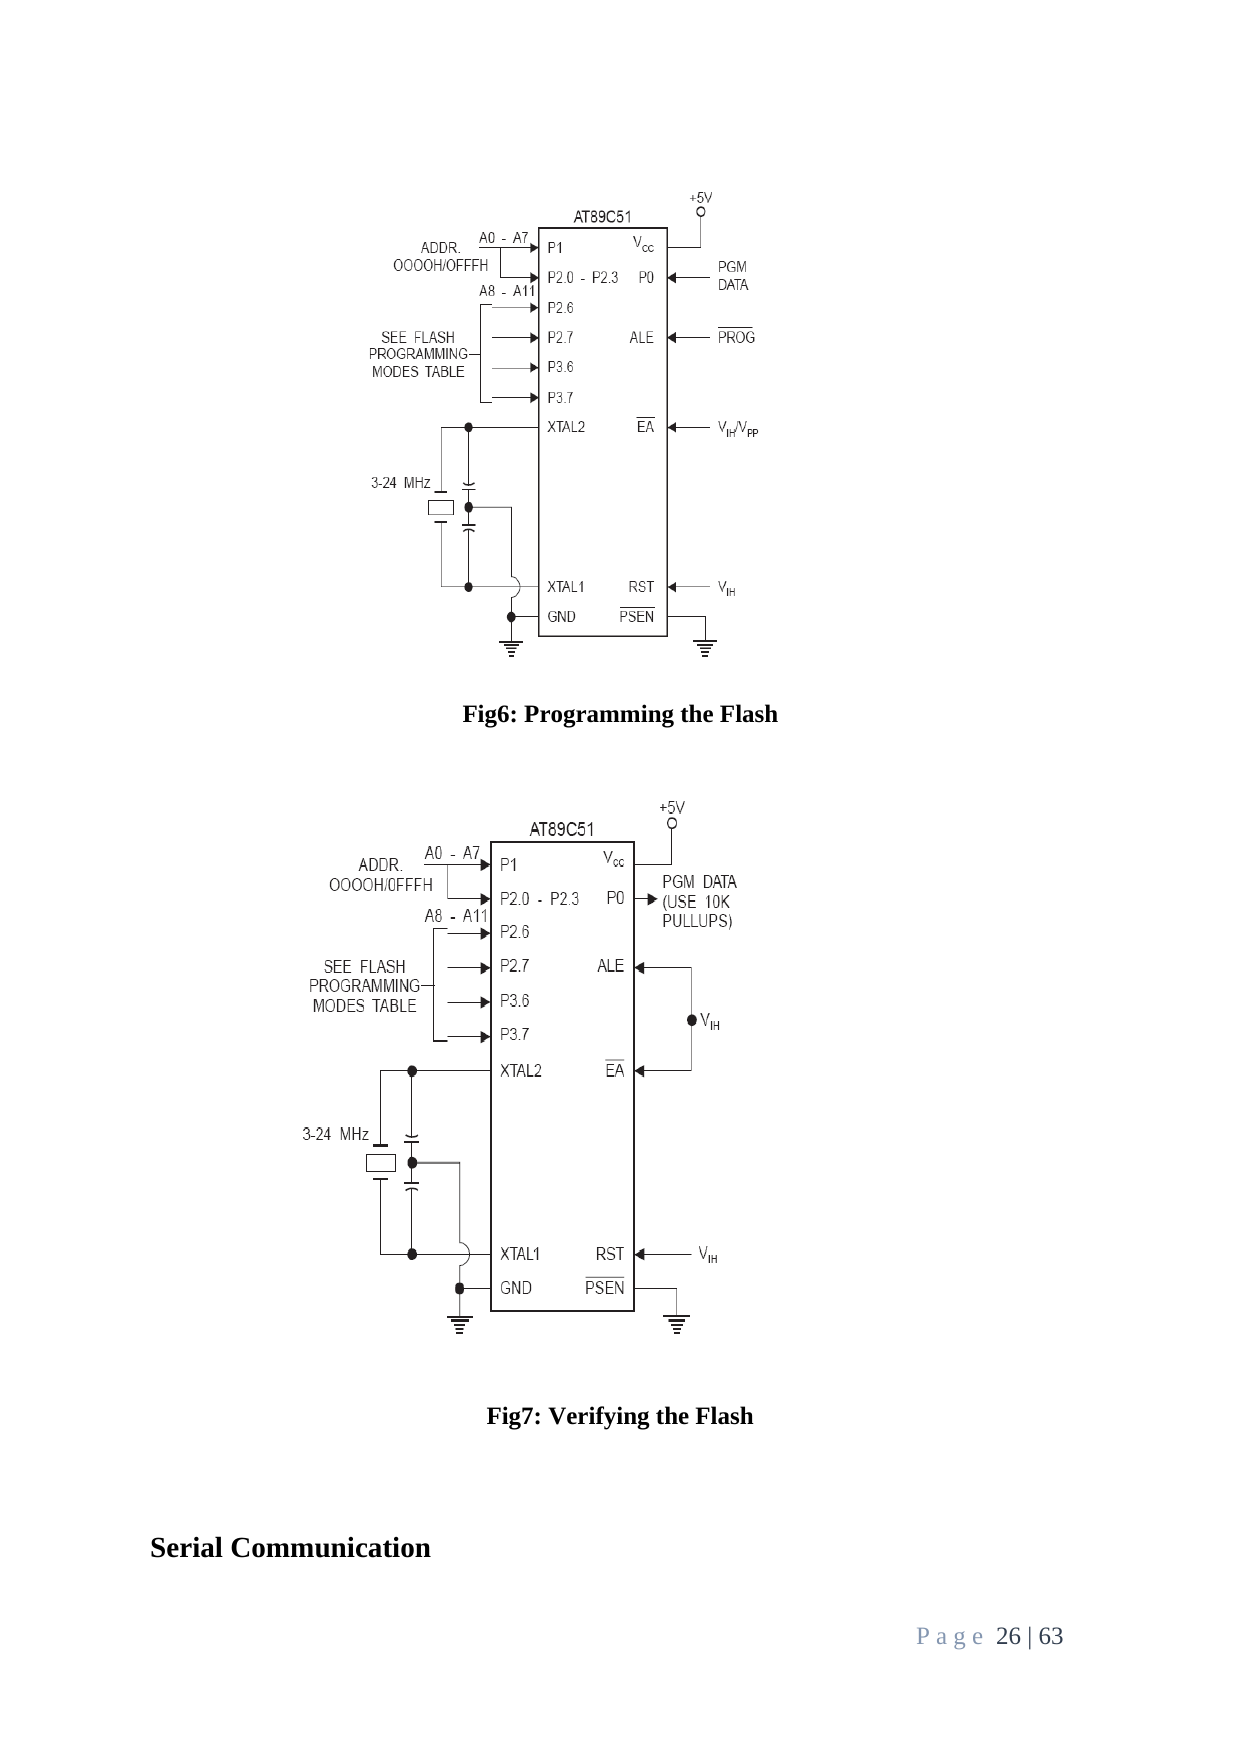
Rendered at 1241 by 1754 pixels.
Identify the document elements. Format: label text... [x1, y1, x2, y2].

text Fig6: Programming the Flash [150, 193, 1090, 728]
text Serial Communication [150, 1530, 1090, 1564]
text Fig7: Verifying the Flash [150, 786, 1090, 1430]
